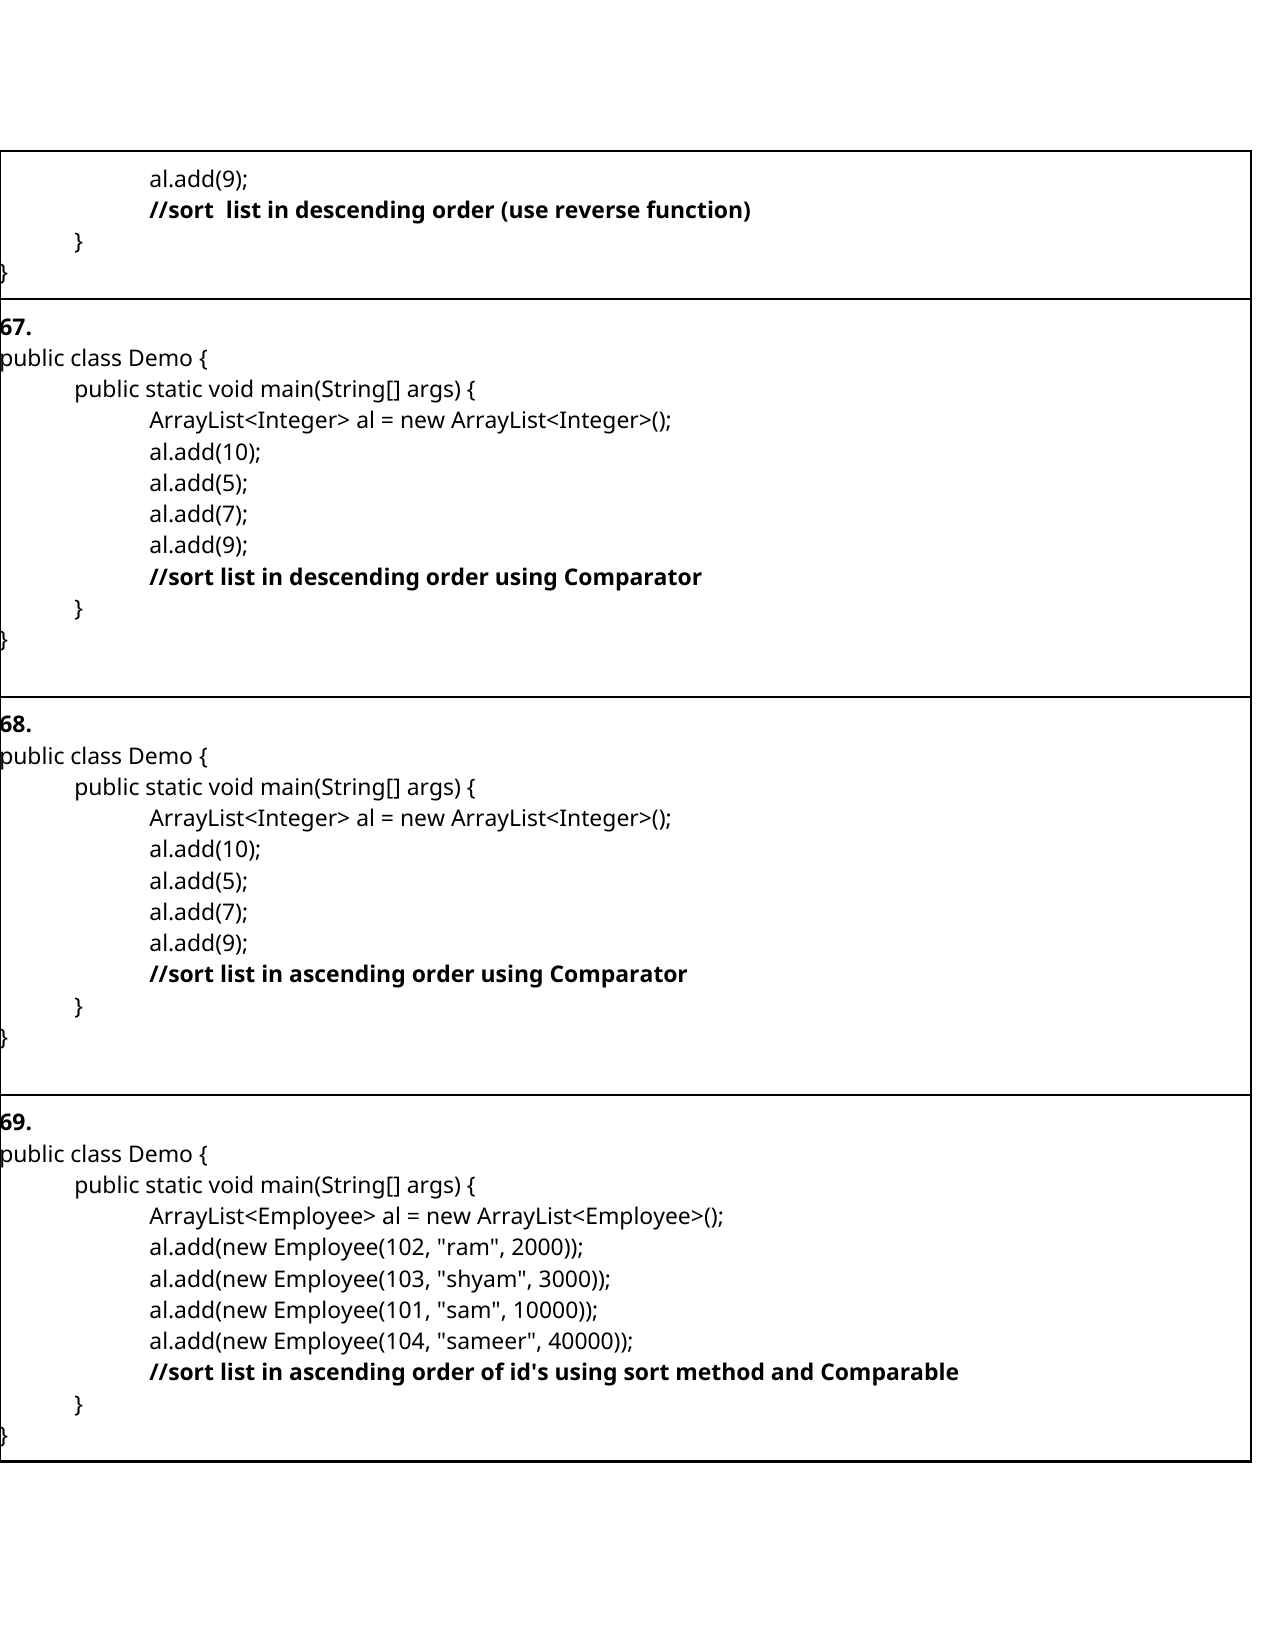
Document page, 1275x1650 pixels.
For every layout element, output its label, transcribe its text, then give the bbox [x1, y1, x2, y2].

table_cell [1, 152, 1250, 298]
table_cell 68. public class Demo { public static void main(String[] args) { ArrayList<Integer> al = new ArrayList<Integer>(); al.add(10); al.add(5); al.add(7); al.add(9); //sort list in ascending order using Comparator } } [1, 698, 1250, 1094]
table_cell 67. public class Demo { public static void main(String[] args) { ArrayList<Integer> al = new ArrayList<Integer>(); al.add(10); al.add(5); al.add(7); al.add(9); //sort list in descending order using Comparator } } [1, 300, 1250, 696]
table_cell 69. public class Demo { public static void main(String[] args) { ArrayList<Employee> al = new ArrayList<Employee>(); al.add(new Employee(102, "ram", 2000)); al.add(new Employee(103, "shyam", 3000)); al.add(new Employee(101, "sam", 10000)); al.add(new Employee(104, "sameer", 40000)); //sort list in ascending order of id's using sort method and Comparable } } [1, 1096, 1250, 1460]
